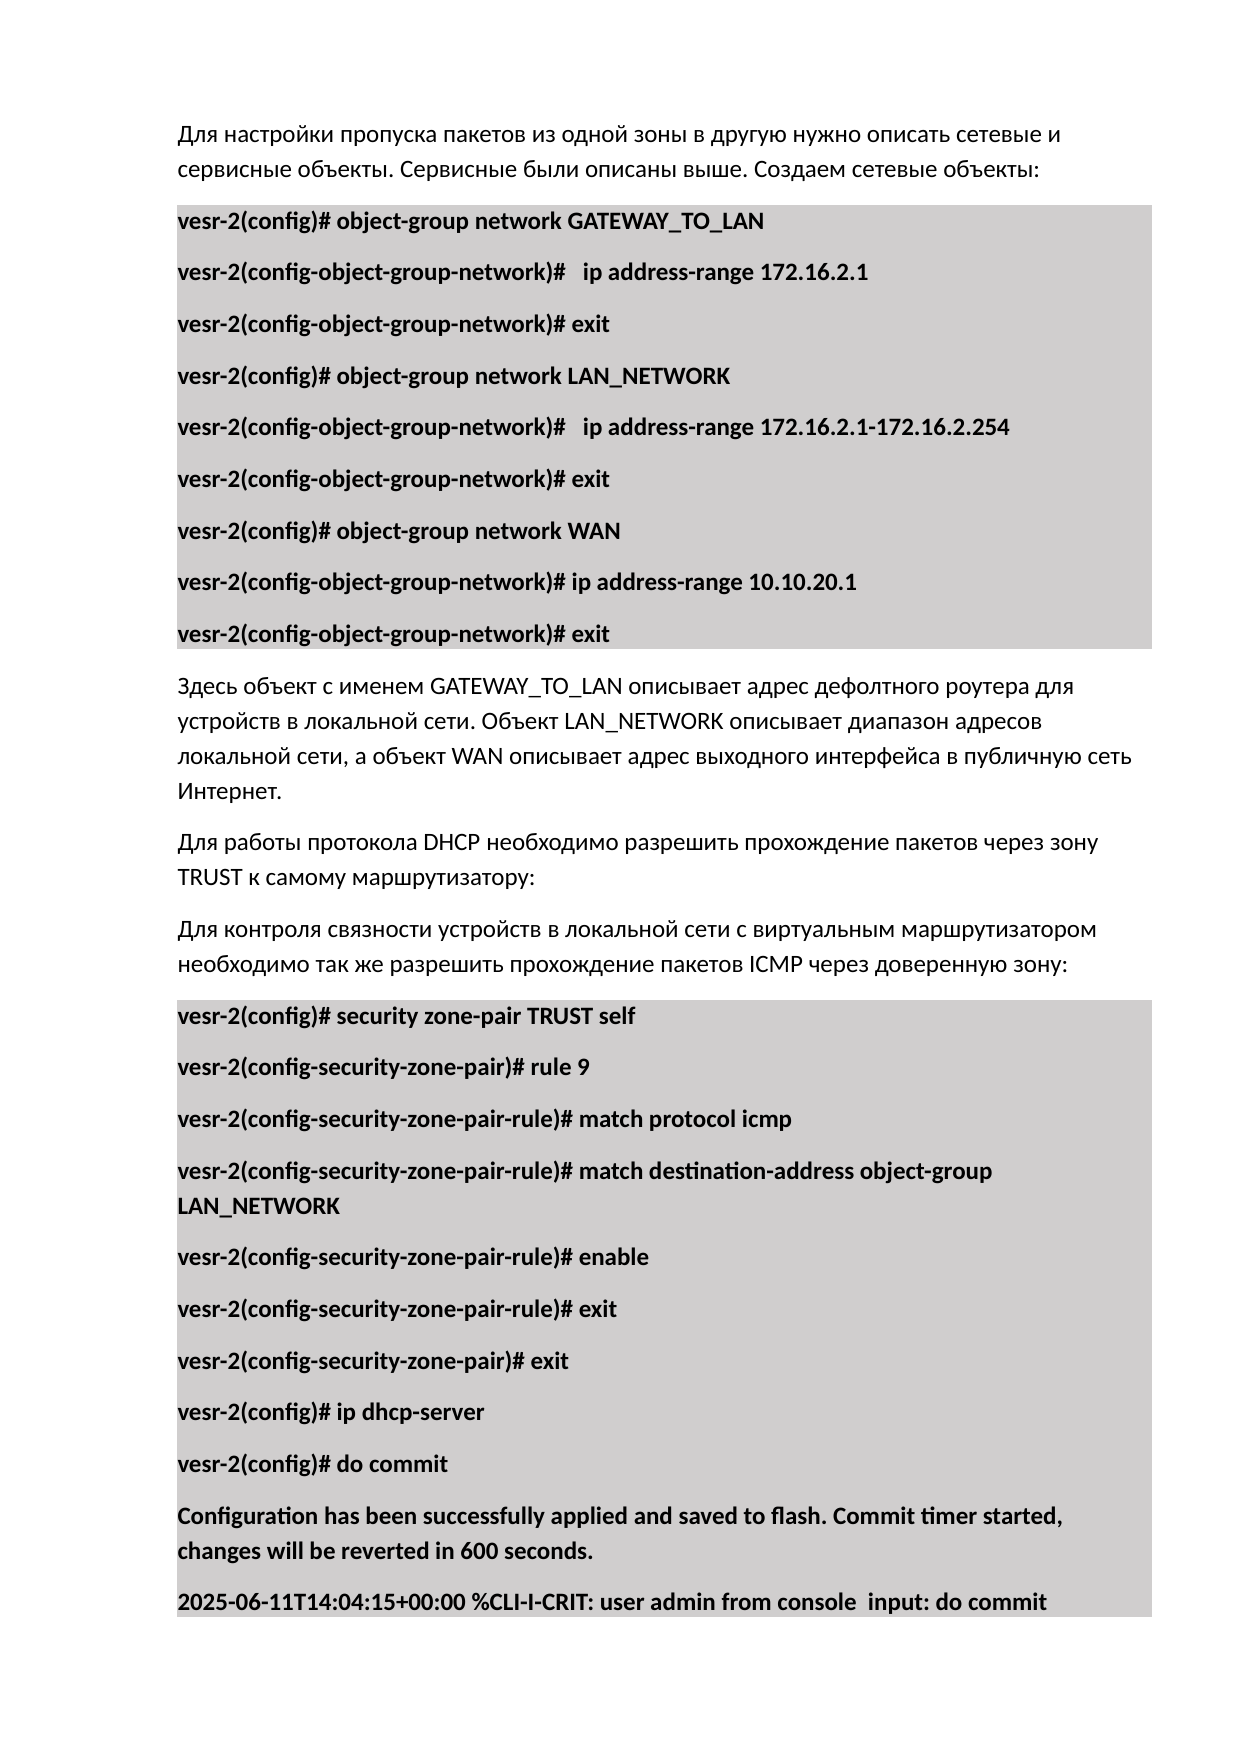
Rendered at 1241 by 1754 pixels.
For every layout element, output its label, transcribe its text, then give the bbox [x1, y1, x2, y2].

text Configuration has been successfully applied and saved to flash. Commit timer started, changes will be reverted in 600 seconds. [177, 1500, 1152, 1565]
text Для работы протокола DHCP необходимо разрешить прохождение пакетов через зону TRUST к самому маршрутизатору: [177, 826, 1152, 892]
text vesr-2(config)# object-group network LAN_NETWORK [177, 360, 1152, 390]
text vesr-2(config-security-zone-pair-rule)# enable [177, 1241, 1152, 1272]
text vesr-2(config)# do commit [177, 1448, 1152, 1479]
text vesr-2(config-object-group-network)# ip address-range 10.10.20.1 [177, 566, 1152, 597]
text vesr-2(config-security-zone-pair)# exit [177, 1345, 1152, 1375]
text vesr-2(config-security-zone-pair)# rule 9 [177, 1051, 1152, 1082]
text vesr-2(config)# object-group network GATEWAY_TO_LAN [177, 205, 1152, 235]
text Для настройки пропуска пакетов из одной зоны в другую нужно описать сетевые и сервисные объекты. Сервисные были описаны выше. Создаем сетевые объекты: [177, 118, 1152, 184]
text vesr-2(config-security-zone-pair-rule)# match protocol icmp [177, 1103, 1152, 1134]
text vesr-2(config-security-zone-pair-rule)# match destination-address object-group LAN_NETWORK [177, 1155, 1152, 1220]
text Для контроля связности устройств в локальной сети с виртуальным маршрутизатором необходимо так же разрешить прохождение пакетов ICMP через доверенную зону: [177, 913, 1152, 979]
text vesr-2(config)# ip dhcp-server [177, 1396, 1152, 1427]
text vesr-2(config)# object-group network WAN [177, 515, 1152, 545]
text vesr-2(config-object-group-network)# exit [177, 463, 1152, 494]
text Здесь объект с именем GATEWAY_TO_LAN описывает адрес дефолтного роутера для устройств в локальной сети. Объект LAN_NETWORK описывает диапазон адресов локальной сети, а объект WAN описывает адрес выходного интерфейса в публичную сеть Интернет. [177, 670, 1152, 805]
text vesr-2(config-object-group-network)# ip address-range 172.16.2.1-172.16.2.254 [177, 411, 1152, 442]
text vesr-2(config-object-group-network)# exit [177, 308, 1152, 339]
text 2025-06-11T14:04:15+00:00 %CLI-I-CRIT: user admin from console input: do commit [177, 1586, 1152, 1617]
text vesr-2(config-object-group-network)# exit [177, 618, 1152, 649]
text vesr-2(config-object-group-network)# ip address-range 172.16.2.1 [177, 256, 1152, 287]
text vesr-2(config)# security zone-pair TRUST self [177, 1000, 1152, 1030]
text vesr-2(config-security-zone-pair-rule)# exit [177, 1293, 1152, 1324]
